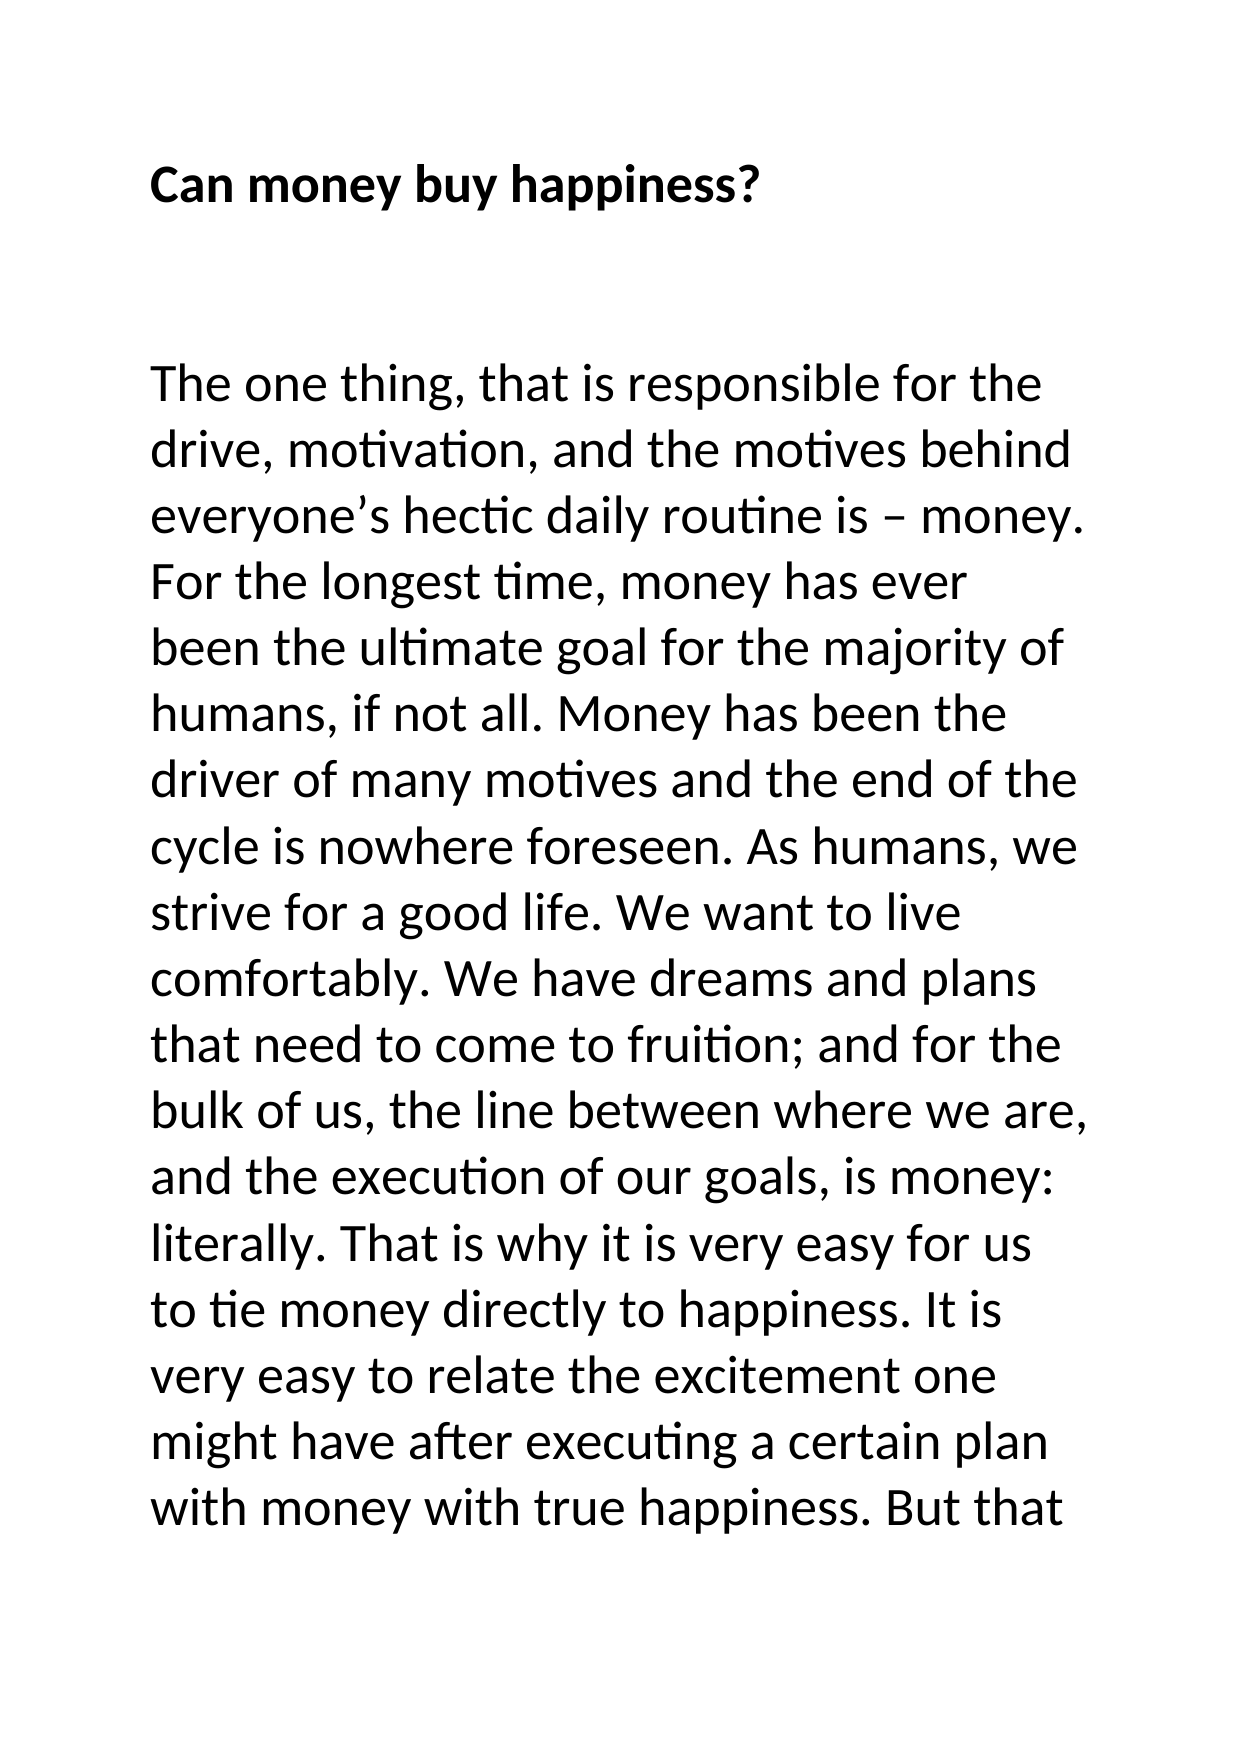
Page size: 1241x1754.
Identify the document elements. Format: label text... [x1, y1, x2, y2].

text Can money buy happiness? [150, 150, 1090, 216]
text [150, 348, 1090, 1539]
